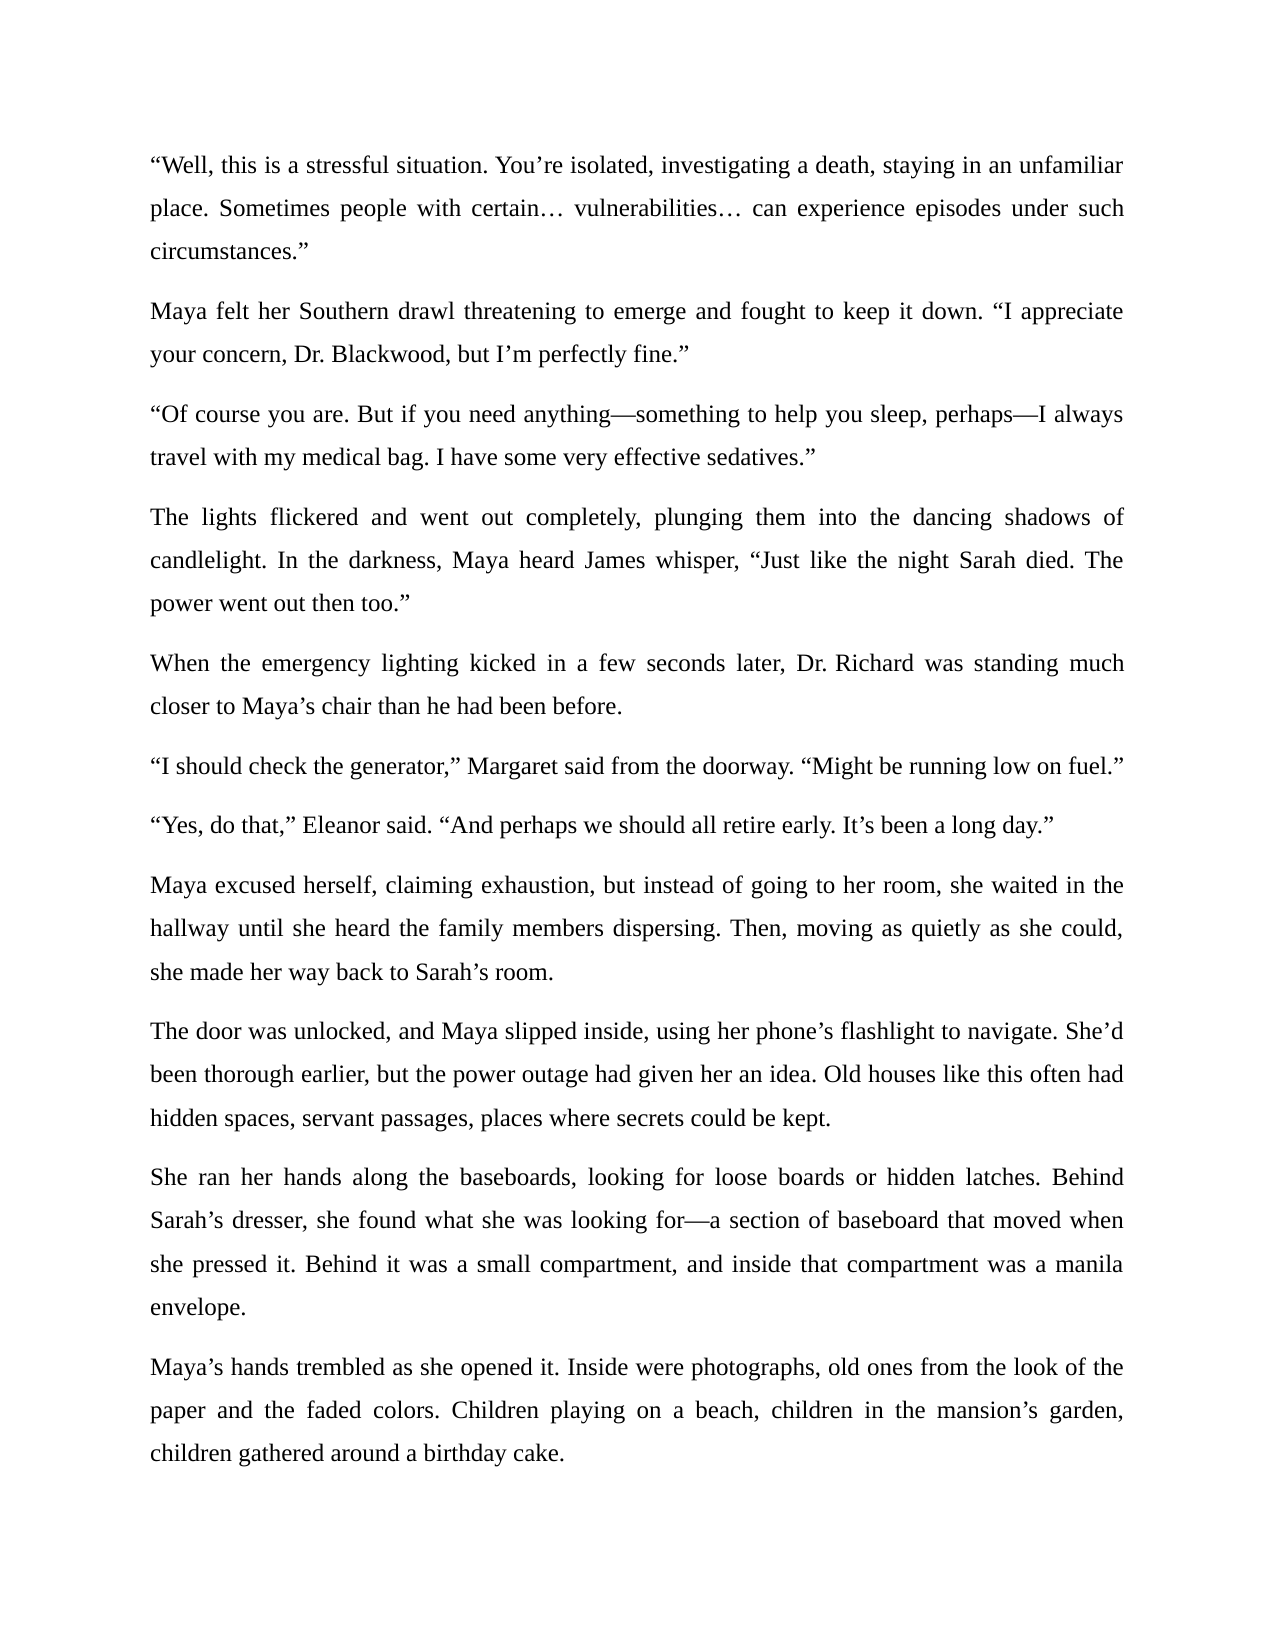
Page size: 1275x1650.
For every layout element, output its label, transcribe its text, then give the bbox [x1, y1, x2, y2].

text The lights flickered and went out completely, plunging them into the dancing shadows of candlelight. In the darkness, Maya heard James whisper, “Just like the night Sarah died. The power went out then too.” [150, 502, 1125, 617]
text “I should check the generator,” Margaret said from the doorway. “Might be running low on fuel.” [150, 751, 1125, 779]
text Maya’s hands trembled as she opened it. Inside were photographs, old ones from the look of the paper and the faded colors. Children playing on a beach, children in the mansion’s garden, children gathered around a birthday cake. [150, 1352, 1125, 1467]
text The door was unlocked, and Maya slipped inside, using her phone’s flashlight to navigate. She’d been thorough earlier, but the power outage had given her an idea. Old houses like this often had hidden spaces, servant passages, places where secrets could be kept. [150, 1016, 1125, 1131]
text When the emergency lighting kicked in a few seconds later, Dr. Richard was standing much closer to Maya’s chair than he had been before. [150, 648, 1125, 720]
text “Of course you are. But if you need anything—something to help you sleep, perhaps—I always travel with my medical bag. I have some very effective sedatives.” [150, 399, 1125, 471]
text Maya felt her Southern drawl threatening to emerge and fought to keep it down. “I appreciate your concern, Dr. Blackwood, but I’m perfectly fine.” [150, 296, 1125, 368]
text Maya excused herself, claiming exhaustion, but instead of going to her room, she waited in the hallway until she heard the family members dispersing. Then, moving as quietly as she could, she made her way back to Sarah’s room. [150, 870, 1125, 985]
text “Yes, do that,” Eleanor said. “And perhaps we should all retire early. It’s been a long day.” [150, 811, 1125, 839]
text She ran her hands along the baseboards, looking for loose boards or hidden latches. Behind Sarah’s dresser, she found what she was looking for—a section of baseboard that moved when she pressed it. Behind it was a small compartment, and inside that compartment was a manila envelope. [150, 1162, 1125, 1321]
text “Well, this is a stressful situation. You’re isolated, investigating a death, staying in an unfamiliar place. Sometimes people with certain… vulnerabilities… can experience episodes under such circumstances.” [150, 150, 1125, 265]
